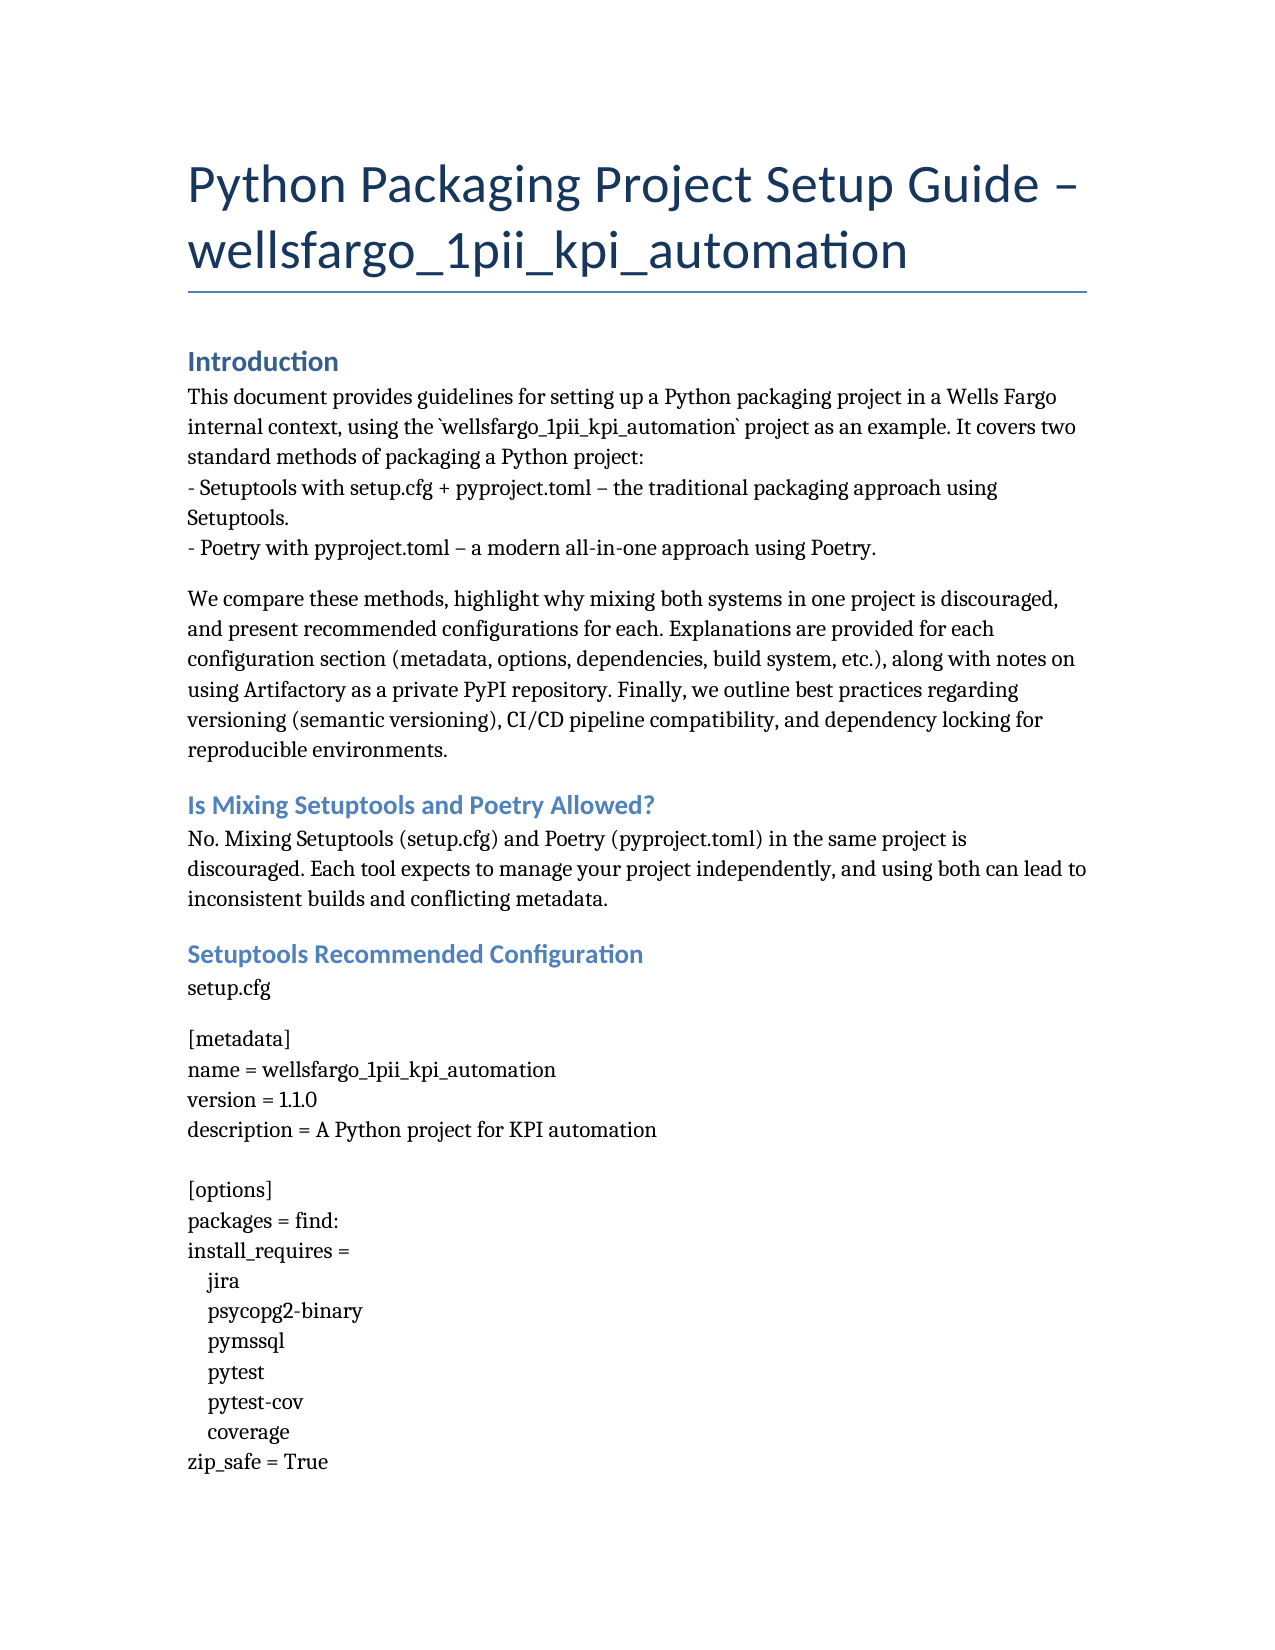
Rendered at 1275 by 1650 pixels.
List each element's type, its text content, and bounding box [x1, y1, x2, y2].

subtitle Setuptools Recommended Configuration [187, 937, 1087, 970]
subtitle Is Mixing Setuptools and Poetry Allowed? [187, 788, 1087, 821]
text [187, 1026, 1087, 1475]
text This document provides guidelines for setting up a Python packaging project in a Wells Fargo internal context, using the `wellsfargo_1pii_kpi_automation` project as an example. It covers two standard methods of packaging a Python project: - Setuptools with setup.cfg + pyproject.toml – the traditional packaging approach using Setuptools. - Poetry with pyproject.toml – a modern all-in-one approach using Poetry. [187, 384, 1087, 561]
text setup.cfg [187, 975, 1087, 1001]
subtitle Introduction [187, 343, 1087, 378]
title Python Packaging Project Setup Guide – wellsfargo_1pii_kpi_automation [187, 150, 1087, 293]
text No. Mixing Setuptools (setup.cfg) and Poetry (pyproject.toml) in the same project is discouraged. Each tool expects to manage your project independently, and using both can lead to inconsistent builds and conflicting metadata. [187, 826, 1087, 912]
text We compare these methods, highlight why mixing both systems in one project is discouraged, and present recommended configurations for each. Explanations are provided for each configuration section (metadata, options, dependencies, build system, etc.), along with notes on using Artifactory as a private PyPI repository. Finally, we outline best practices regarding versioning (semantic versioning), CI/CD pipeline compatibility, and dependency locking for reproducible environments. [187, 586, 1087, 763]
